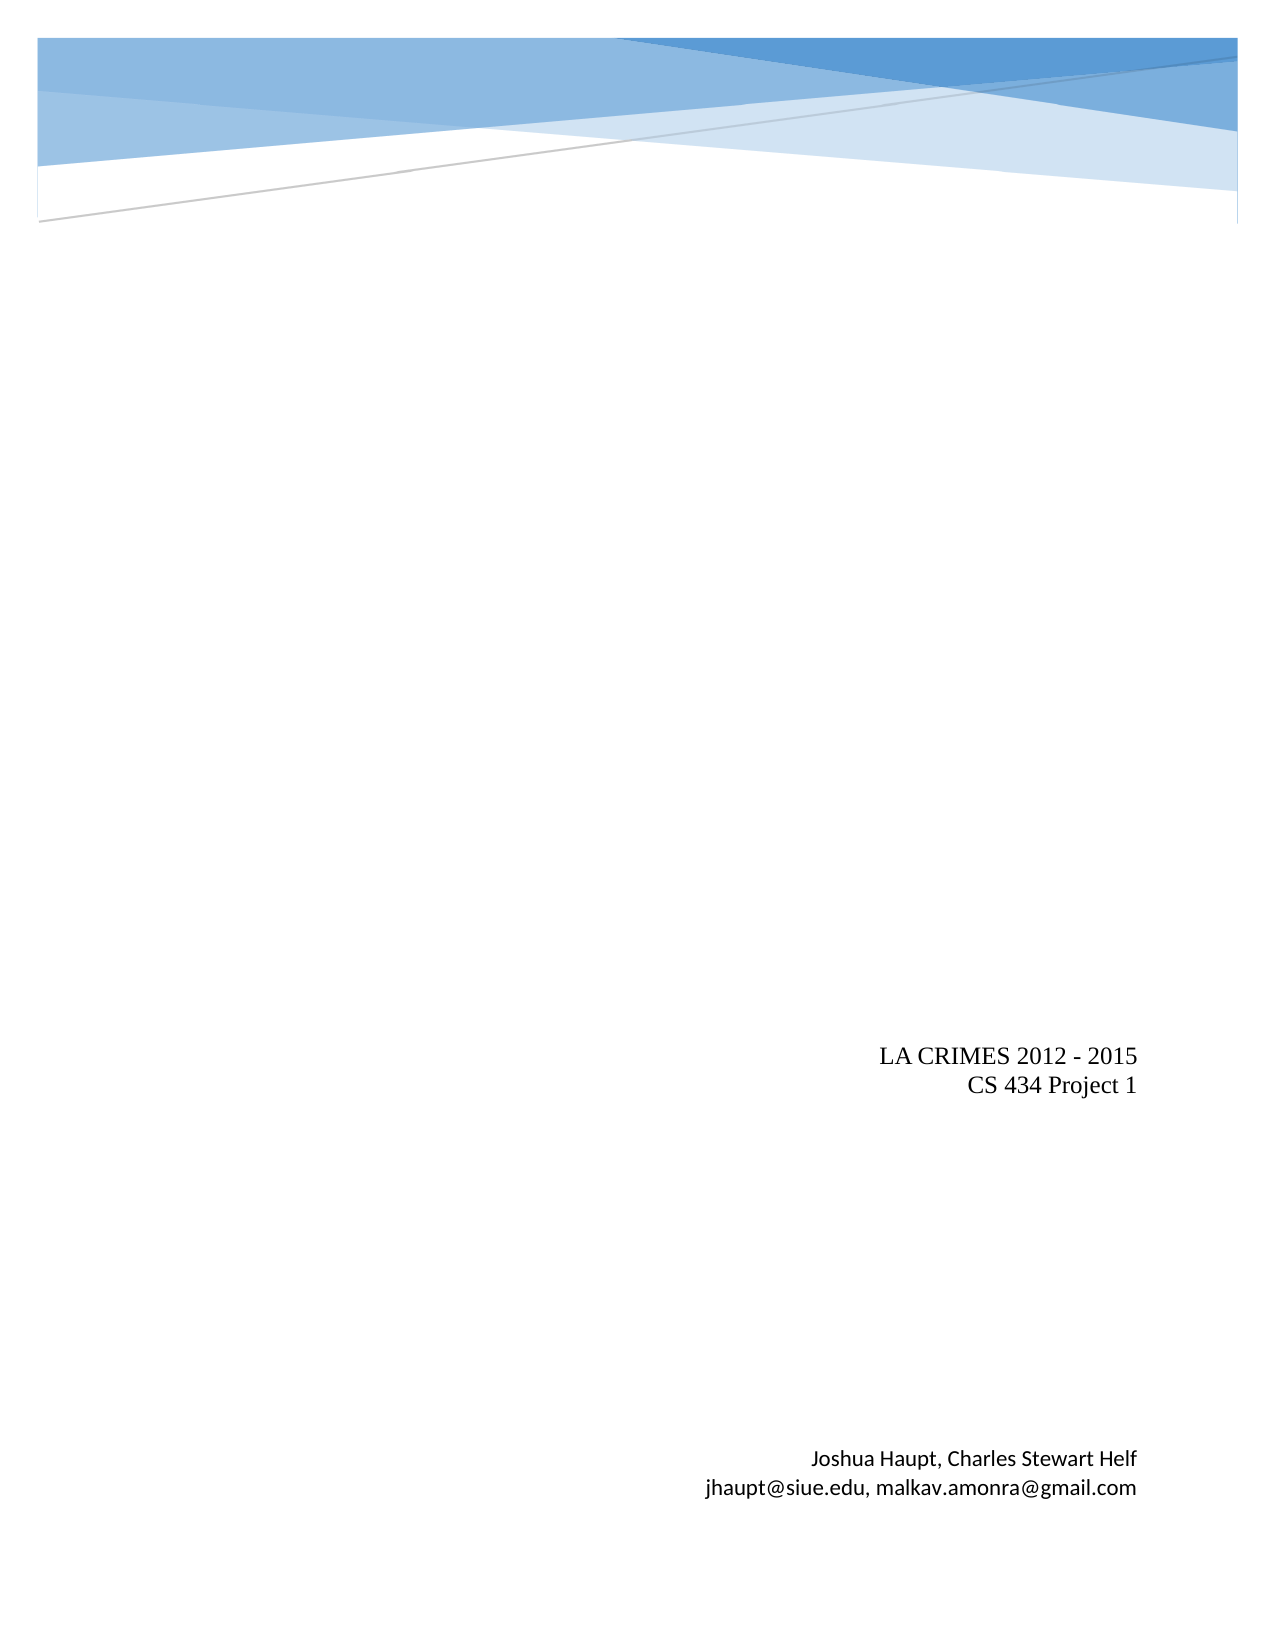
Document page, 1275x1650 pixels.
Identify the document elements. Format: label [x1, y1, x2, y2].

picture [37, 37, 1238, 238]
